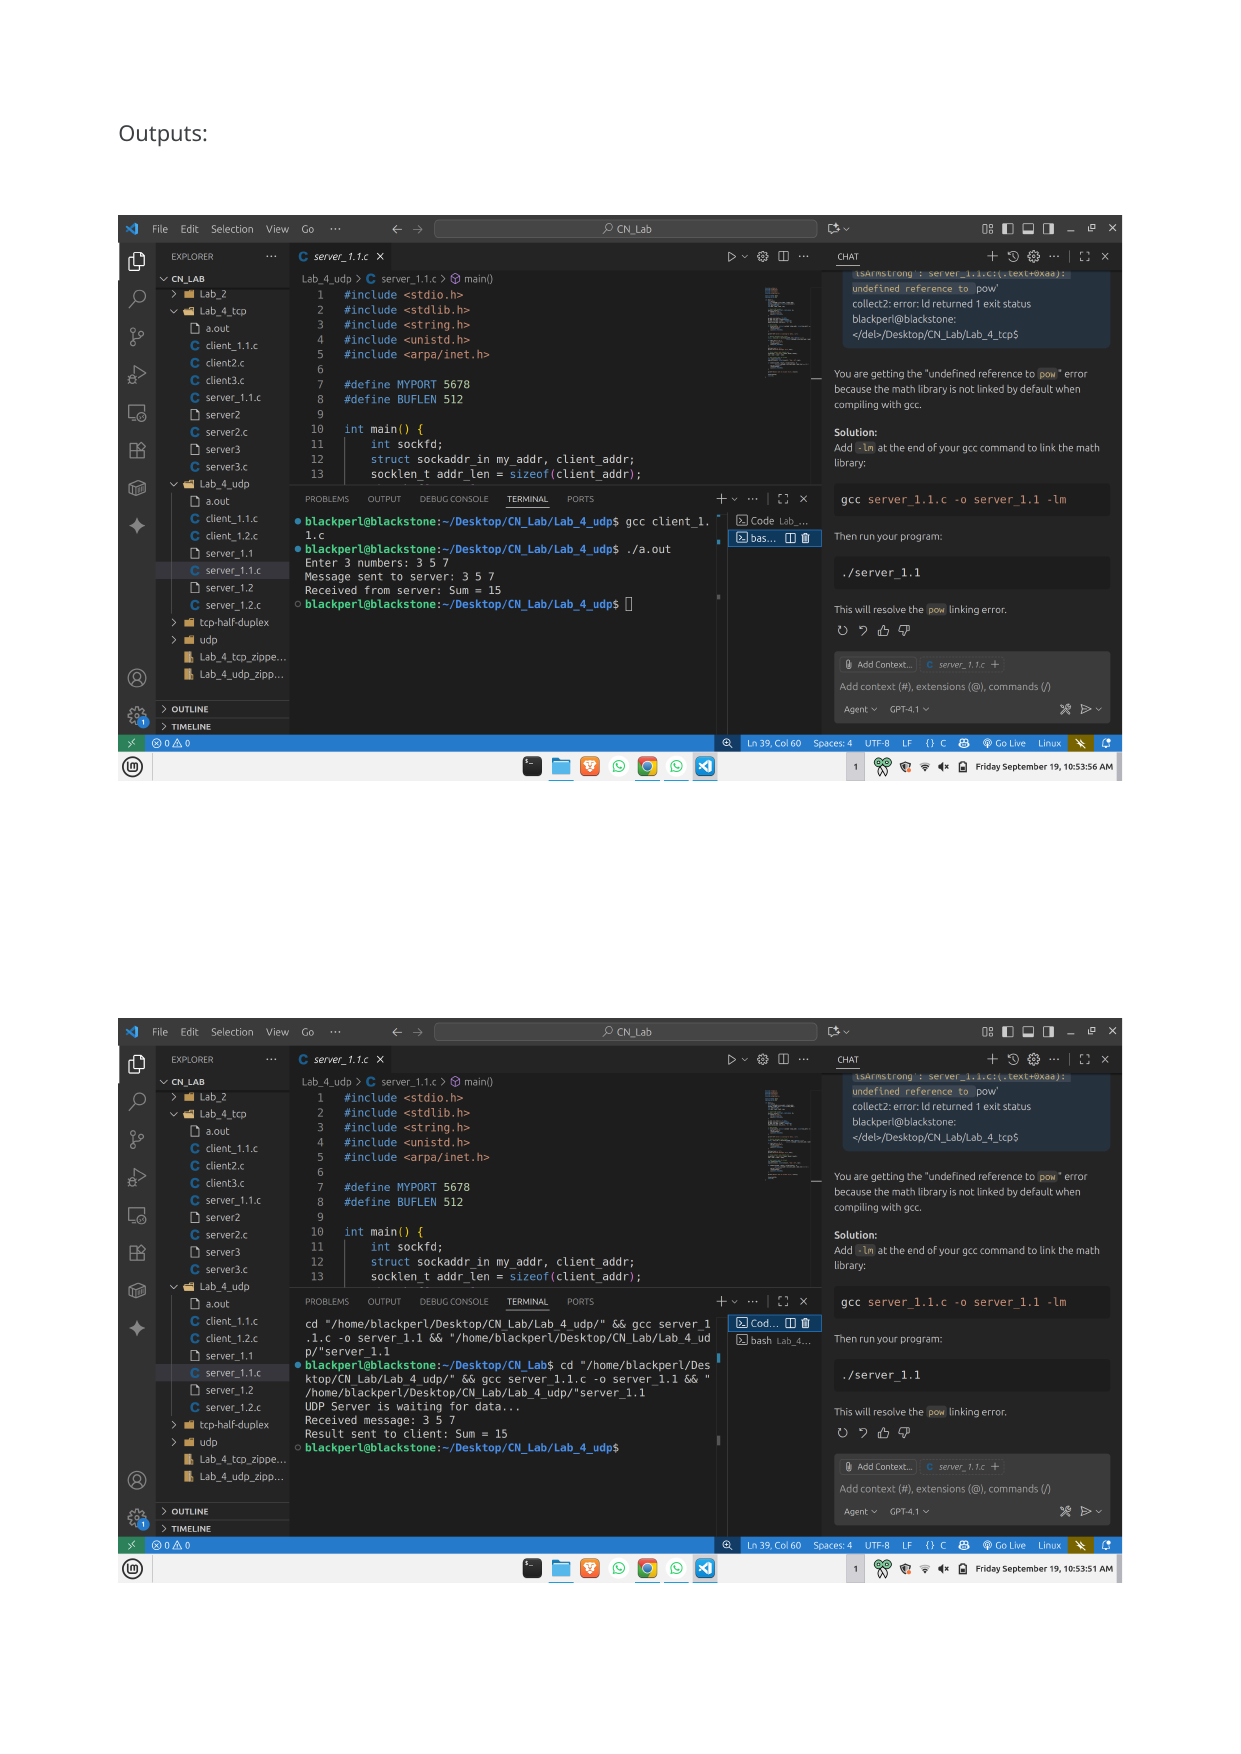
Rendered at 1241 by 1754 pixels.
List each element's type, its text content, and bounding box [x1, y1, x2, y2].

text Outputs: [118, 118, 1122, 148]
picture [118, 1018, 1123, 1583]
picture [118, 215, 1123, 781]
